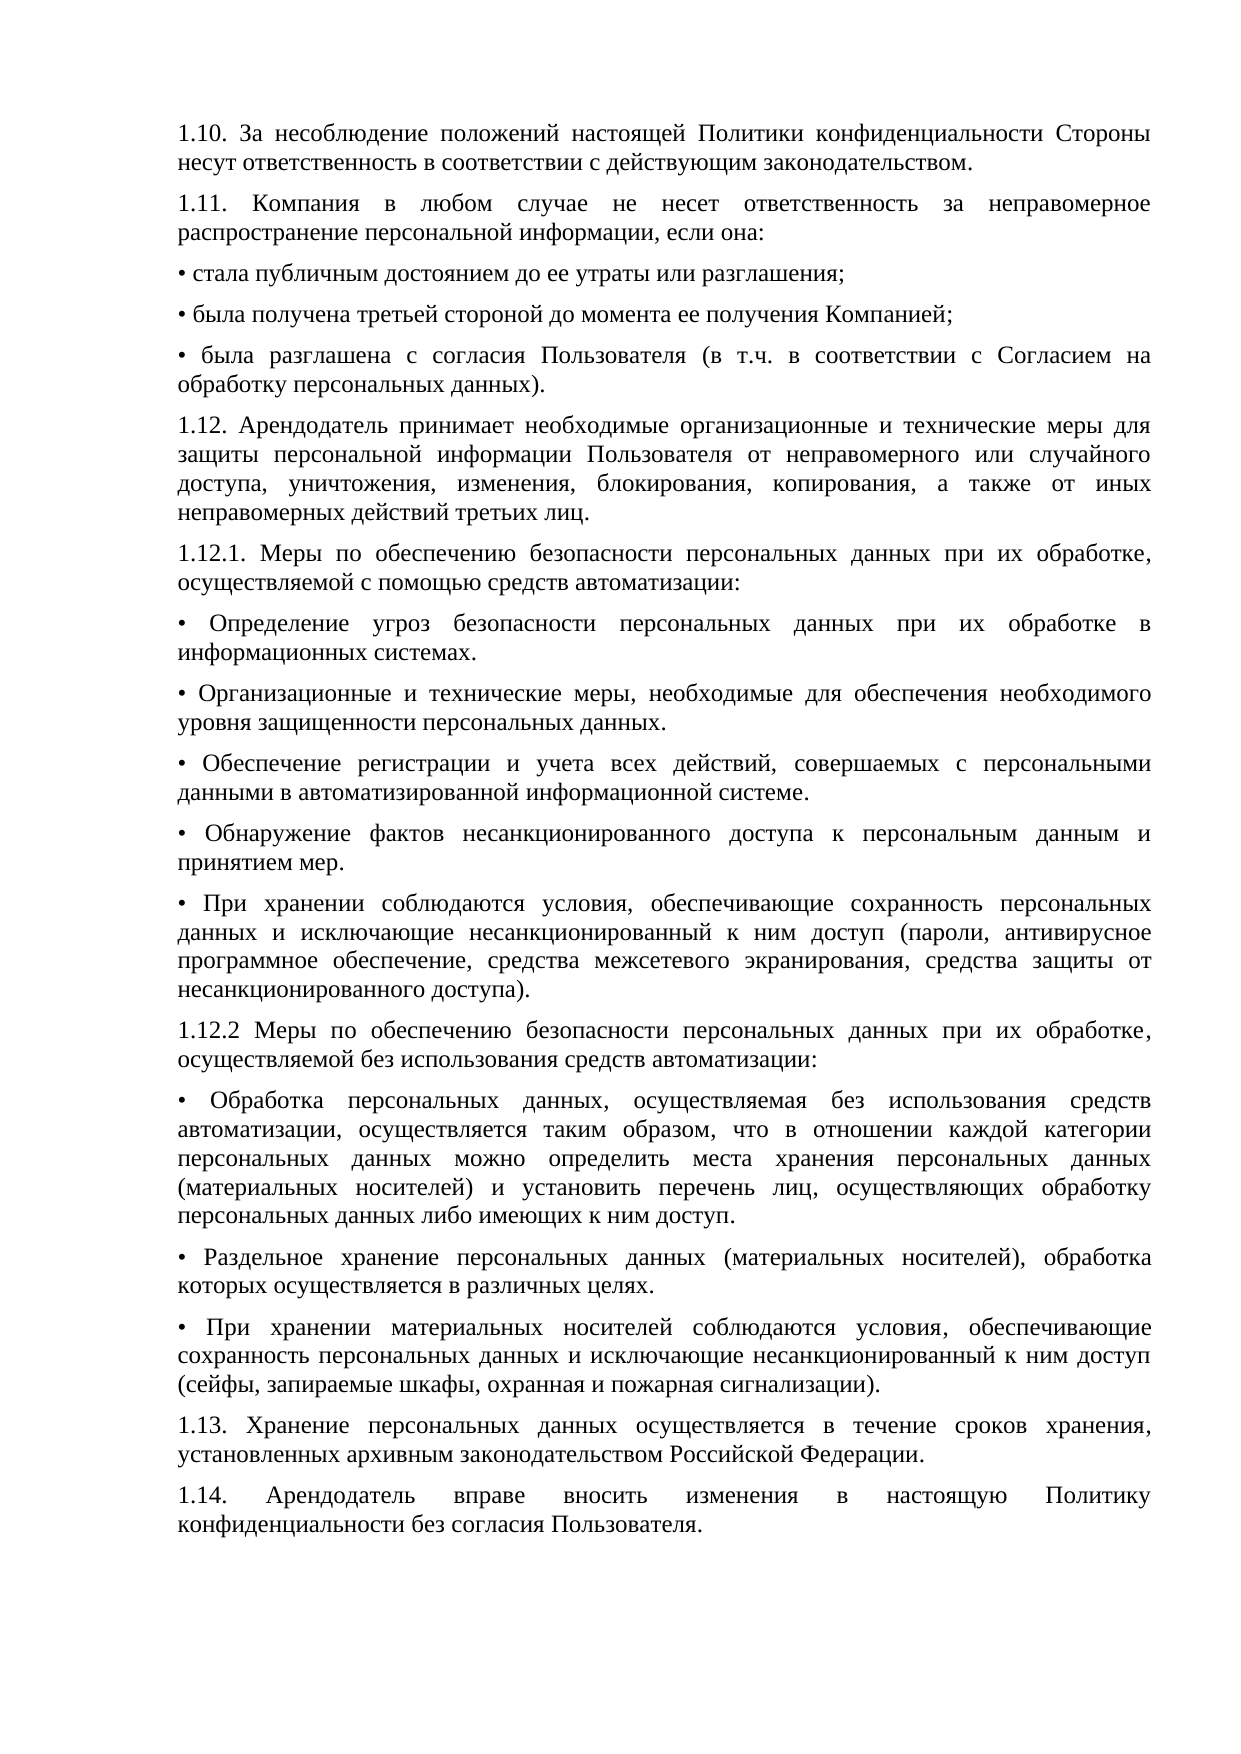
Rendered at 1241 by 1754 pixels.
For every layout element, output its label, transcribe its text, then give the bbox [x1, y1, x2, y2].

text 1.13. Хранение персональных данных осуществляется в течение сроков хранения, установленных архивным законодательством Российской Федерации. [177, 1411, 1152, 1468]
text 1.12.1. Меры по обеспечению безопасности персональных данных при их обработке, осуществляемой с помощью средств автоматизации: [177, 538, 1152, 596]
text • Организационные и технические меры, необходимые для обеспечения необходимого уровня защищенности персональных данных. [177, 678, 1152, 736]
text • Обработка персональных данных, осуществляемая без использования средств автоматизации, осуществляется таким образом, что в отношении каждой категории персональных данных можно определить места хранения персональных данных (материальных носителей) и установить перечень лиц, осуществляющих обработку персональных данных либо имеющих к ним доступ. [177, 1086, 1152, 1229]
text • была разглашена с согласия Пользователя (в т.ч. в соответствии с Согласием на обработку персональных данных). [177, 341, 1152, 398]
text • При хранении соблюдаются условия, обеспечивающие сохранность персональных данных и исключающие несанкционированный к ним доступ (пароли, антивирусное программное обеспечение, средства межсетевого экранирования, средства защиты от несанкционированного доступа). [177, 888, 1152, 1003]
text • Раздельное хранение персональных данных (материальных носителей), обработка которых осуществляется в различных целях. [177, 1242, 1152, 1299]
text • Обеспечение регистрации и учета всех действий, совершаемых с персональными данными в автоматизированной информационной системе. [177, 748, 1152, 806]
text 1.12. Арендодатель принимает необходимые организационные и технические меры для защиты персональной информации Пользователя от неправомерного или случайного доступа, уничтожения, изменения, блокирования, копирования, а также от иных неправомерных действий третьих лиц. [177, 411, 1152, 526]
text • При хранении материальных носителей соблюдаются условия, обеспечивающие сохранность персональных данных и исключающие несанкционированный к ним доступ (сейфы, запираемые шкафы, охранная и пожарная сигнализации). [177, 1312, 1152, 1398]
text • Обнаружение фактов несанкционированного доступа к персональным данным и принятием мер. [177, 818, 1152, 876]
text 1.11. Компания в любом случае не несет ответственность за неправомерное распространение персональной информации, если она: [177, 188, 1152, 246]
text 1.10. За несоблюдение положений настоящей Политики конфиденциальности Стороны несут ответственность в соответствии с действующим законодательством. [177, 118, 1152, 176]
text 1.14. Арендодатель вправе вносить изменения в настоящую Политику конфиденциальности без согласия Пользователя. [177, 1481, 1152, 1538]
text • стала публичным достоянием до ее утраты или разглашения; [177, 258, 1152, 287]
text 1.12.2 Меры по обеспечению безопасности персональных данных при их обработке, осуществляемой без использования средств автоматизации: [177, 1016, 1152, 1073]
text • была получена третьей стороной до момента ее получения Компанией; [177, 299, 1152, 328]
text • Определение угроз безопасности персональных данных при их обработке в информационных системах. [177, 608, 1152, 666]
